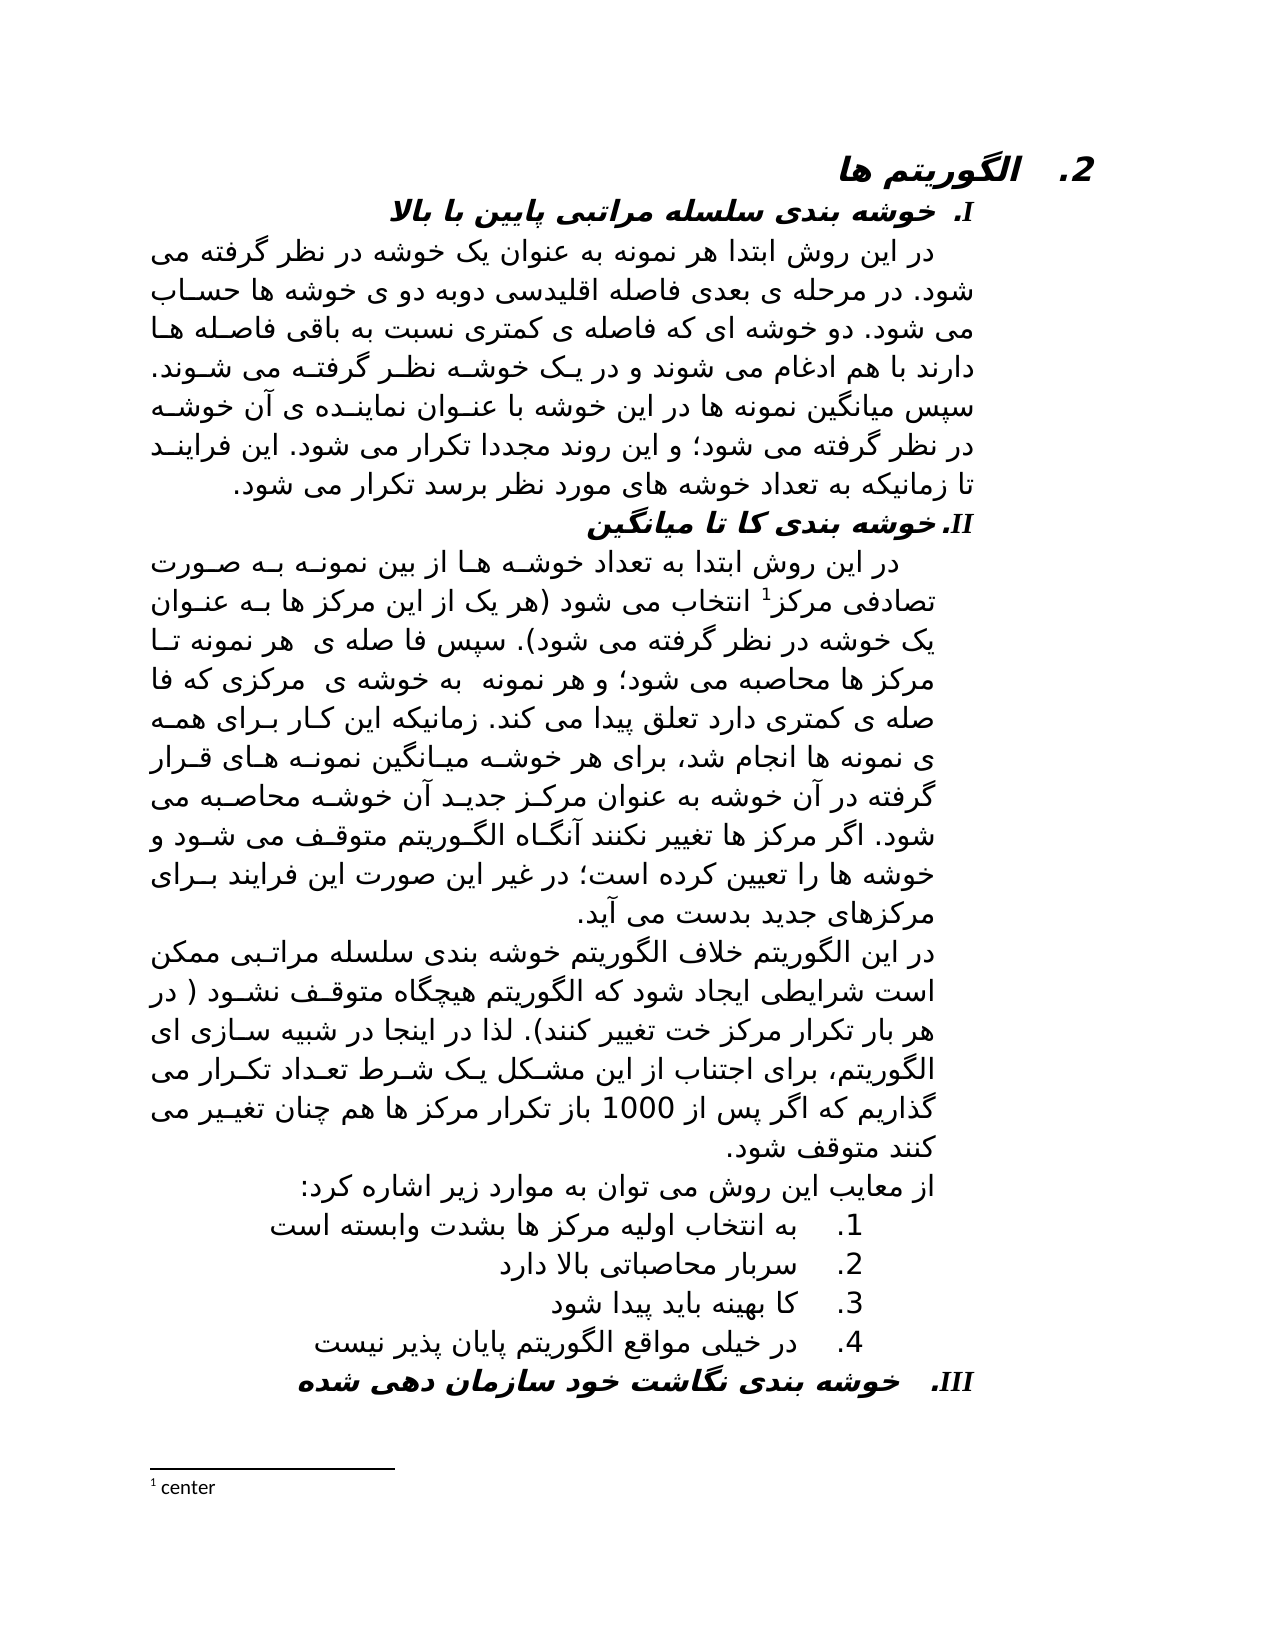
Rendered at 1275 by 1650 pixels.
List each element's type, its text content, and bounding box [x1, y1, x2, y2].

list سربار محاصباتی بالا دارد [150, 1247, 836, 1281]
list خوشه بندی کا تا میانگین [150, 507, 973, 541]
list خوشه بندی سلسله مراتبی پایین با بالا [150, 194, 973, 229]
list در خیلی مواقع الگوریتم پایان پذیر نیست [150, 1325, 836, 1359]
list در این روش ابتدا هر نمونه به عنوان یک خوشه در نظر گرفته می شود. در مرحله ی بعدی فاصله اقلیدسی دوبه دو ی خوشه ها حساب می شود. دو خوشه ای که فاصله ی کمتری نسبت به باقی فاصله ها دارند با هم ادغام می شوند و در یک خوشه نظر گرفته می شوند. سپس میانگین نمونه ها در این خوشه با عنوان نماینده ی آن خوشه در نظر گرفته می شود؛ و این روند مجددا تکرار می شود. این فرایند تا زمانیکه به تعداد خوشه های مورد نظر برسد تکرار می شود. [150, 234, 975, 502]
list خوشه بندی نگاشت خود سازمان دهی شده [150, 1364, 973, 1398]
list در این الگوریتم خلاف الگوریتم خوشه بندی سلسله مراتبی ممکن است شرایطی ایجاد شود که الگوریتم هیچگاه متوقف نشود ( در هر بار تکرار مرکز خت تغییر کنند). لذا در اینجا در شبیه سازی ای الگوریتم، برای اجتناب از این مشکل یک شرط تعداد تکرار می گذاریم که اگر پس از 1000 باز تکرار مرکز ها هم چنان تغییر می کنند متوقف شود. [150, 935, 936, 1164]
list در این روش ابتدا به تعداد خوشه ها از بین نمونه به صورت تصادفی مرکز انتخاب می شود (هر یک از این مرکز ها به عنوان یک خوشه در نظر گرفته می شود). سپس فا صله ی هر نمونه تا مرکز ها محاصبه می شود؛ و هر نمونه به خوشه ی مرکزی که فا صله ی کمتری دارد تعلق پیدا می کند. زمانیکه این کار برای همه ی نمونه ها انجام شد، برای هر خوشه میانگین نمونه های قرار گرفته در آن خوشه به عنوان مرکز جدید آن خوشه محاصبه می شود. اگر مرکز ها تغییر نکنند آنگاه الگوریتم متوقف می شود و خوشه ها را تعیین کرده است؛ در غیر این صورت این فرایند برای مرکزهای جدید بدست می آید. [150, 546, 936, 930]
list به انتخاب اولیه مرکز ها بشدت وابسته است [150, 1208, 836, 1242]
list الگوریتم ها [150, 150, 1056, 189]
list از معایب این روش می توان به موارد زیر اشاره کرد: [150, 1169, 936, 1203]
list کا بهینه باید پیدا شود [150, 1286, 836, 1320]
